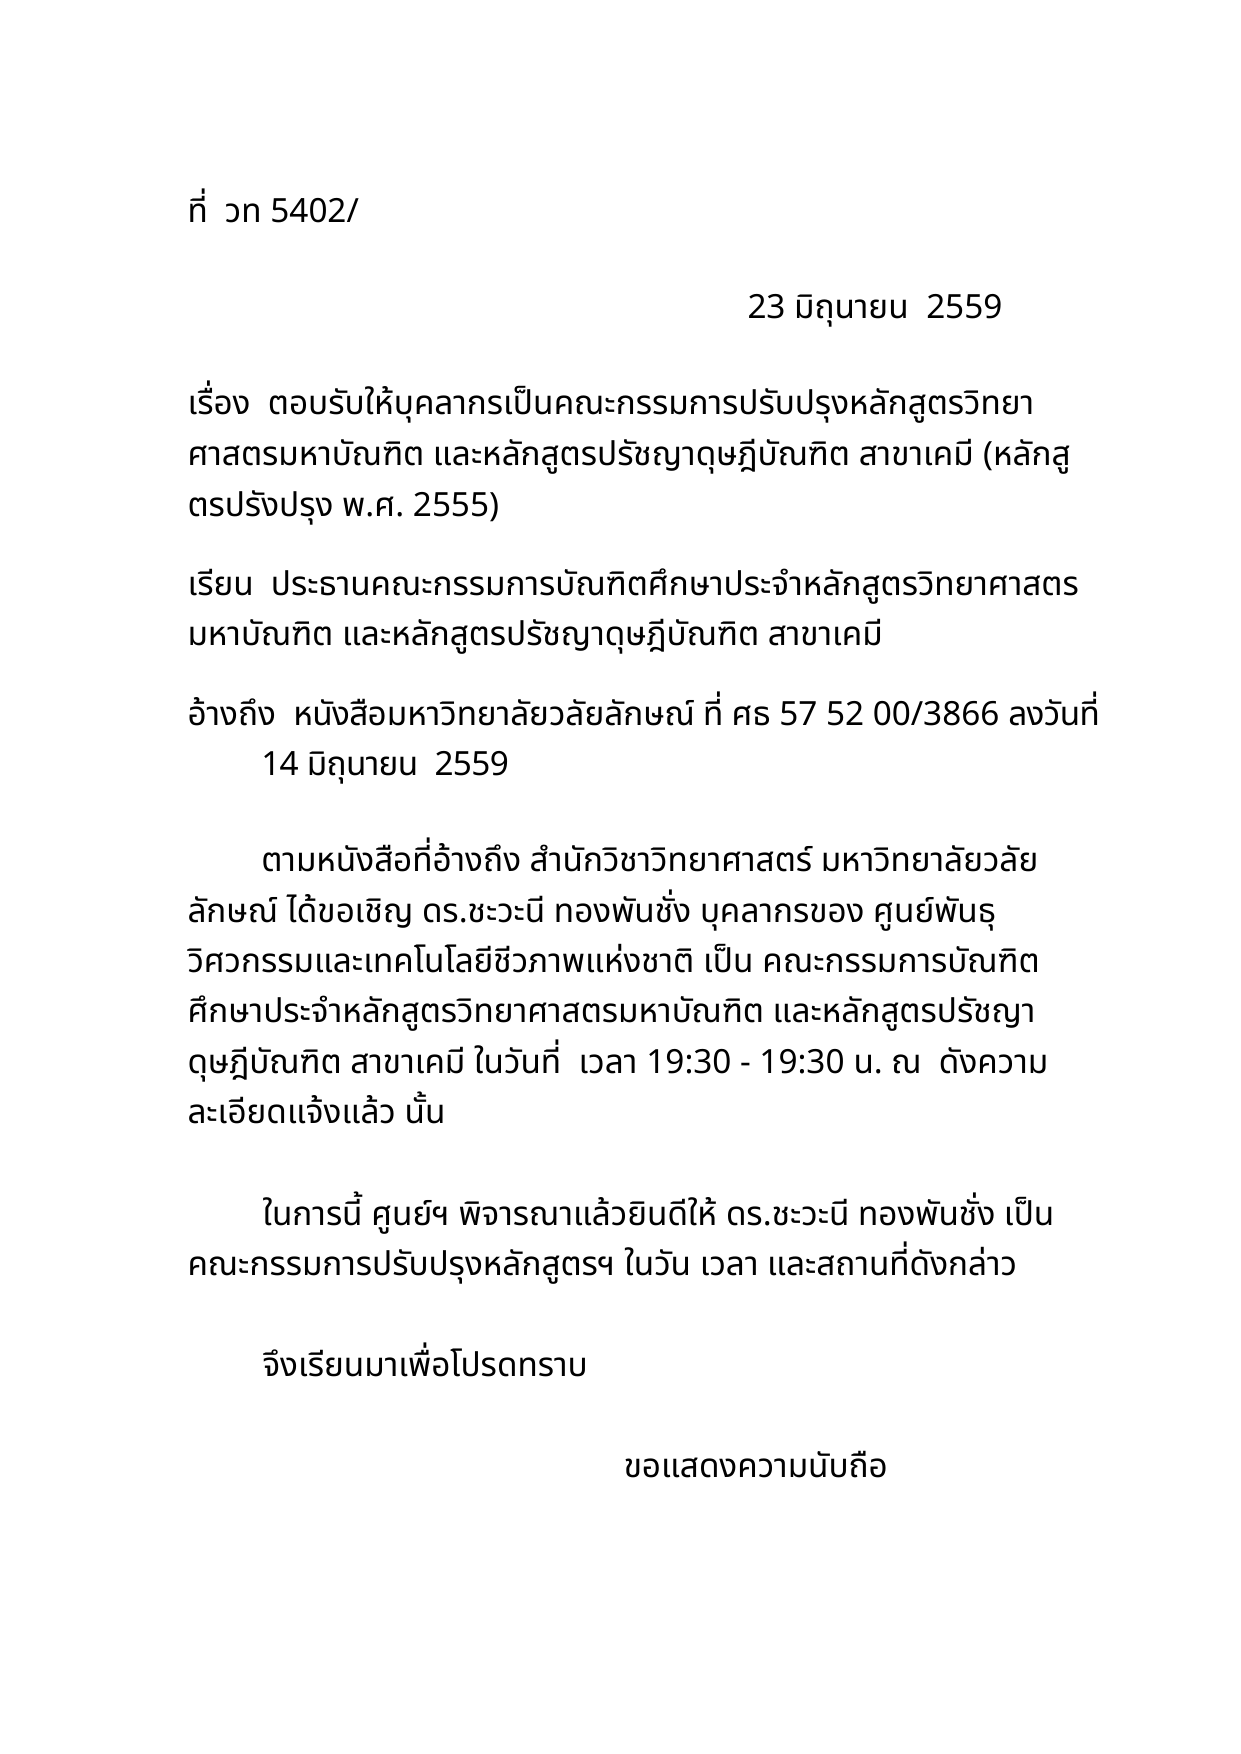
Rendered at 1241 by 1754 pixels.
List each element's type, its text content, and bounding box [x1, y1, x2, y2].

text ที่ วท 5402/ [187, 187, 1090, 238]
text อ้างถึง หนังสือมหาวิทยาลัยวลัยลักษณ์ ที่ ศธ 57 52 00/3866 ลงวันที่ 14 มิถุนายน 2559 [187, 689, 1103, 791]
text ขอแสดงความนับถือ [423, 1442, 1088, 1492]
text 23 มิถุนายน 2559 [637, 283, 1090, 334]
text ในการนี้ ศูนย์ฯ พิจารณาแล้วยินดีให้ ดร.ชะวะนี ทองพันชั่ง เป็น คณะกรรมการปรับปรุงหลักสูตรฯ ในวัน เวลา และสถานที่ดังกล่าว [187, 1189, 1090, 1290]
text ตามหนังสือที่อ้างถึง สำนักวิชาวิทยาศาสตร์ มหาวิทยาลัยวลัยลักษณ์ ได้ขอเชิญ ดร.ชะวะนี ทองพันชั่ง บุคลากรของ ศูนย์พันธุวิศวกรรมและเทคโนโลยีชีวภาพแห่งชาติ เป็น คณะกรรมการบัณฑิตศึกษาประจำหลักสูตรวิทยาศาสตรมหาบัณฑิต และหลักสูตรปรัชญาดุษฎีบัณฑิต สาขาเคมี ในวันที่ เวลา 19:30 - 19:30 น. ณ ดังความละเอียดแจ้งแล้ว นั้น [187, 836, 1090, 1139]
text จึงเรียนมาเพื่อโปรดทราบ [187, 1341, 1090, 1391]
text เรื่อง ตอบรับให้บุคลากรเป็นคณะกรรมการปรับปรุงหลักสูตรวิทยาศาสตรมหาบัณฑิต และหลักสูตรปรัชญาดุษฎีบัณฑิต สาขาเคมี (หลักสูตรปรังปรุง พ.ศ. 2555) [187, 379, 1090, 531]
text เรียน ประธานคณะกรรมการบัณฑิตศึกษาประจำหลักสูตรวิทยาศาสตรมหาบัณฑิต และหลักสูตรปรัชญาดุษฎีบัณฑิต สาขาเคมี [187, 560, 1090, 661]
